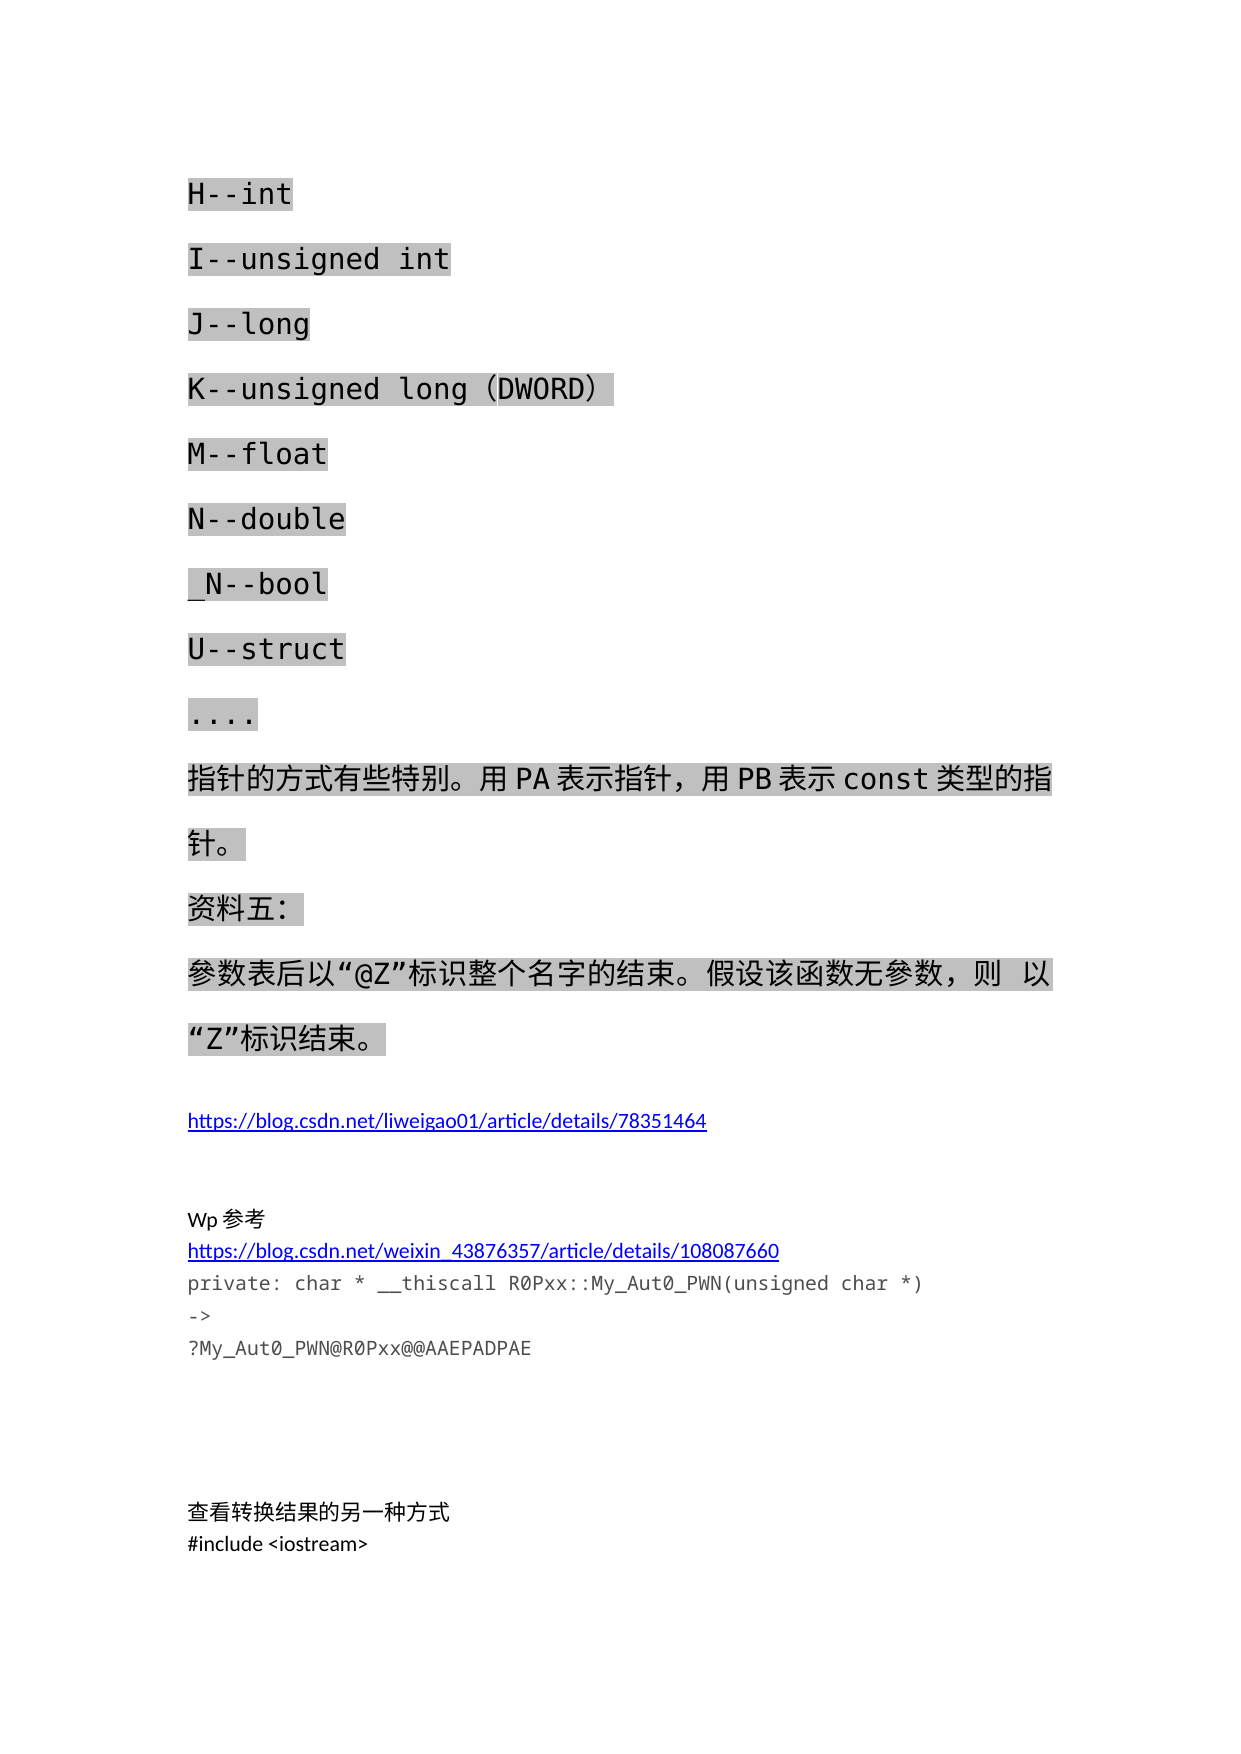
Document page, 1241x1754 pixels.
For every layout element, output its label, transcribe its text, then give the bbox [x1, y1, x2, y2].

text _N--bool [187, 552, 1053, 617]
text J--long [187, 292, 1053, 357]
text https://blog.csdn.net/liweigao01/article/details/78351464 [187, 1104, 1053, 1137]
text ?My_Aut0_PWN@R0Pxx@@AAEPADPAE [187, 1332, 1053, 1364]
text #include <iostream> [187, 1527, 1053, 1559]
text N--double [187, 487, 1053, 552]
text private: char * __thiscall R0Pxx::My_Aut0_PWN(unsigned char *) [187, 1267, 1053, 1299]
text H--int [187, 162, 1053, 227]
text K--unsigned long（DWORD） [187, 357, 1053, 422]
text -> [187, 1299, 1053, 1332]
text https://blog.csdn.net/weixin_43876357/article/details/108087660 [187, 1234, 1053, 1267]
text M--float [187, 422, 1053, 487]
text U--struct [187, 617, 1053, 682]
text 指针的方式有些特别。用PA表示指针，用PB表示const类型的指针。 [187, 747, 1053, 877]
text 资料五： [187, 877, 1053, 942]
text .... [187, 682, 1053, 747]
text Wp参考 [187, 1202, 1053, 1234]
text 查看转换结果的另一种方式 [187, 1494, 1053, 1527]
text 參数表后以“@Z”标识整个名字的结束。假设该函数无參数，则 以“Z”标识结束。 [187, 942, 1053, 1072]
text I--unsigned int [187, 227, 1053, 292]
